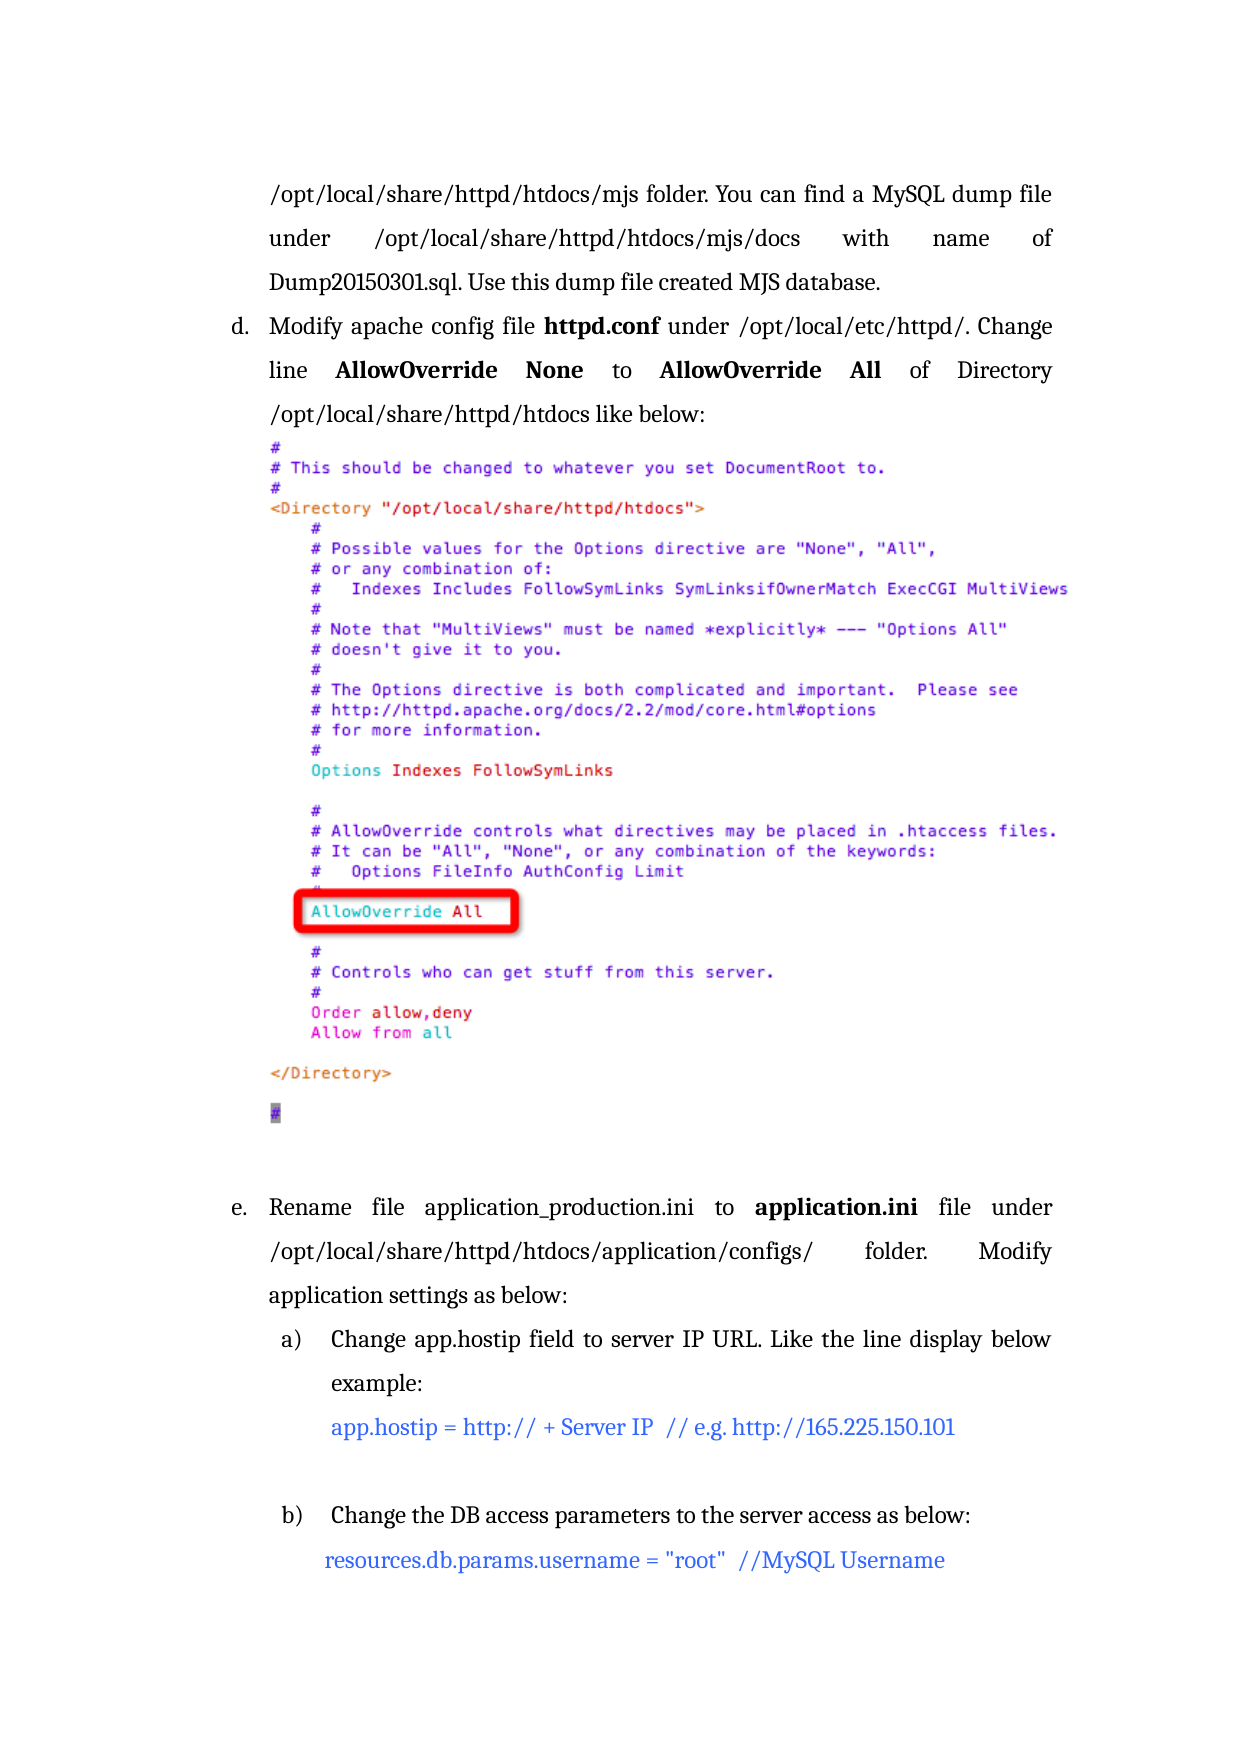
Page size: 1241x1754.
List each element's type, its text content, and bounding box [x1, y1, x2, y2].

text app.hostip = http:// + Server IP // e.g. http://165.225.150.101 [331, 1406, 1053, 1450]
list Modify apache config file httpd.conf under /opt/local/etc/httpd/. Change line AllowOverride None to AllowOverride All of Directory /opt/local/share/httpd/htdocs like below: [231, 304, 1053, 436]
picture [268, 436, 1134, 1132]
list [231, 172, 1053, 304]
text resources.db.params.username = "root" //MySQL Username [319, 1538, 1053, 1582]
list Change app.hostip field to server IP URL. Like the line display below example: [281, 1318, 1053, 1406]
list Rename file application_production.ini to application.ini file under /opt/local/share/httpd/htdocs/application/configs/ folder. Modify application settings as below: [231, 1185, 1053, 1318]
list Change the DB access parameters to the server access as below: [281, 1494, 1053, 1538]
